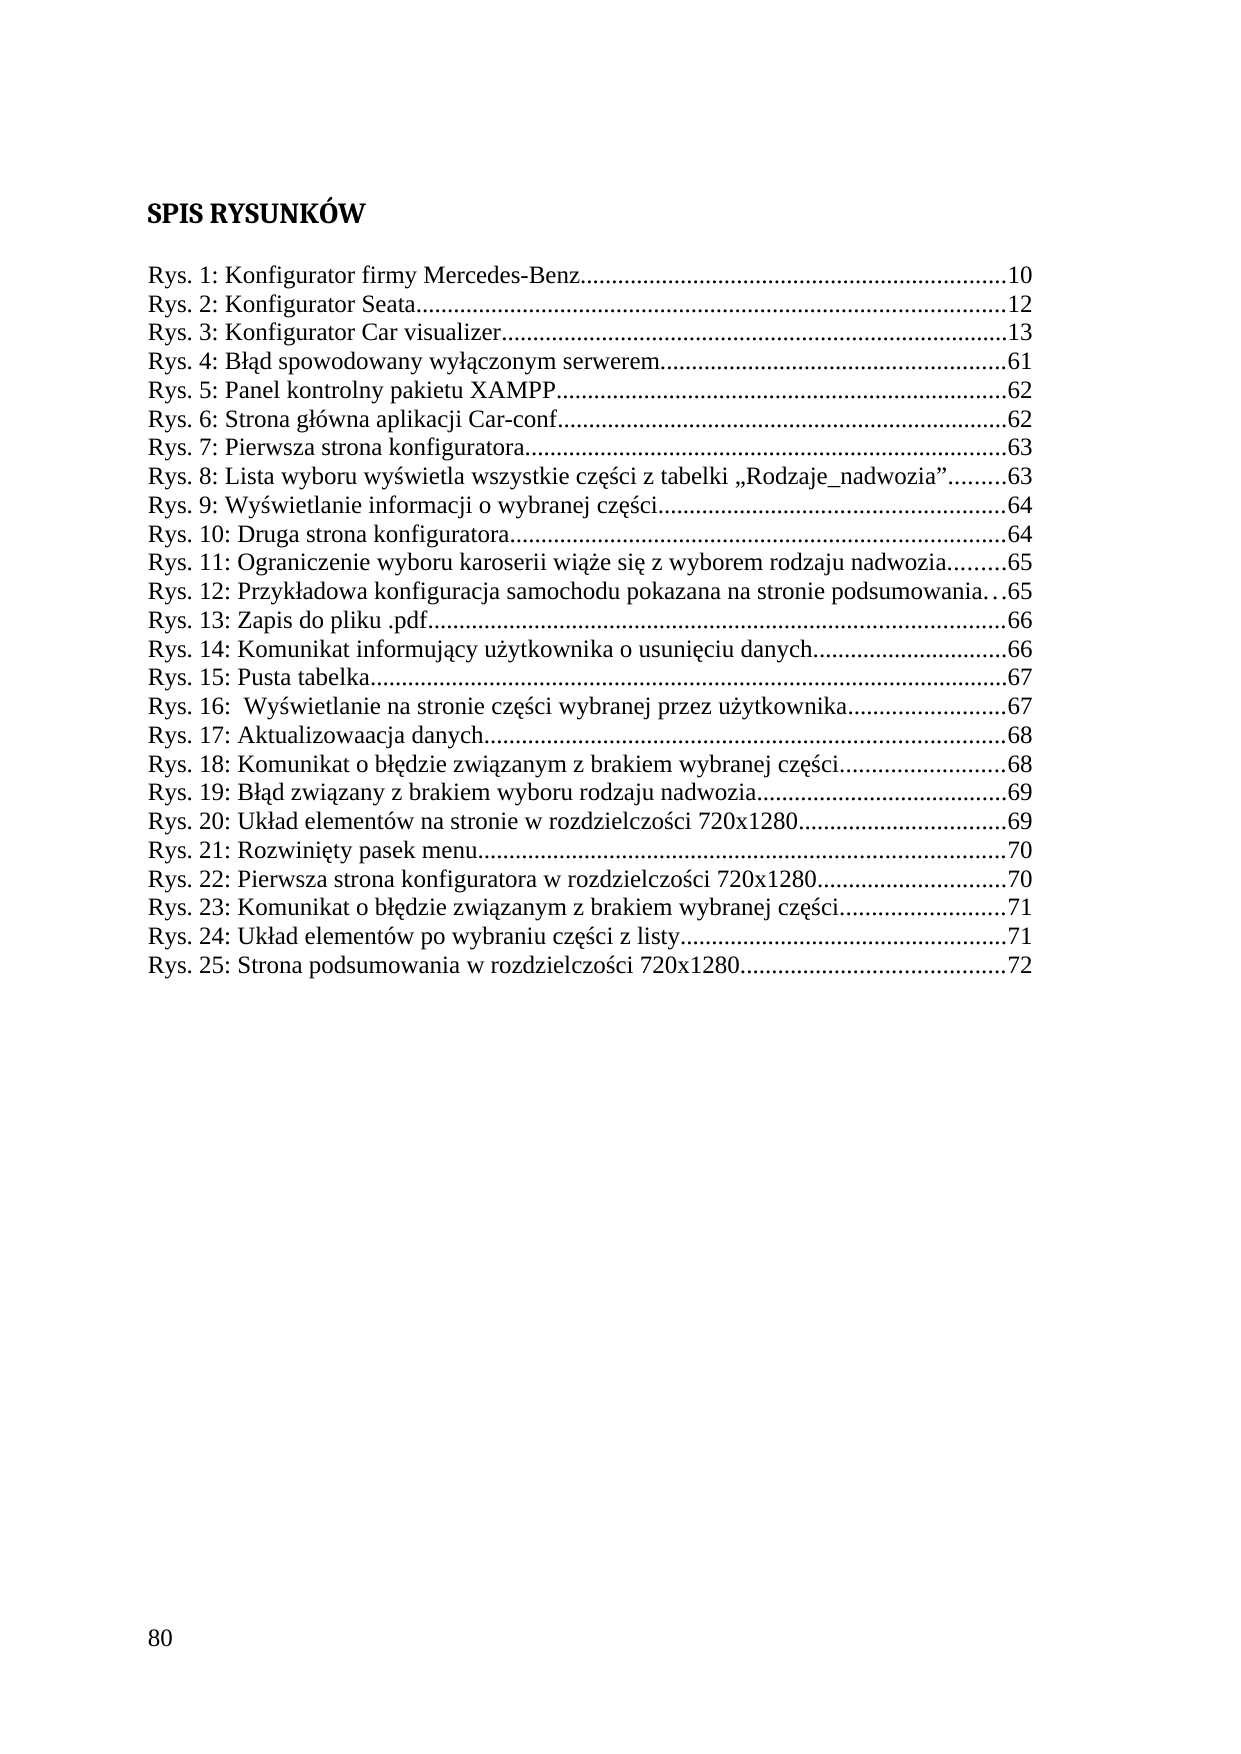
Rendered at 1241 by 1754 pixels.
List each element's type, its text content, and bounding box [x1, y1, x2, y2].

text Rys. 11: Ograniczenie wyboru karoserii wiąże się z wyborem rodzaju nadwozia 65 [148, 547, 1033, 576]
text Rys. 25: Strona podsumowania w rozdzielczości 720x1280. 72 [148, 950, 1033, 979]
text Rys. 14: Komunikat informujący użytkownika o usunięciu danych. 66 [148, 634, 1033, 662]
text Rys. 8: Lista wyboru wyświetla wszystkie części z tabelki „Rodzaje_nadwozia” 63 [148, 461, 1033, 490]
text Rys. 21: Rozwinięty pasek menu 70 [148, 835, 1033, 864]
text Rys. 13: Zapis do pliku .pdf. 66 [148, 605, 1033, 634]
text Rys. 1: Konfigurator firmy Mercedes-Benz 10 [148, 260, 1033, 289]
text Rys. 7: Pierwsza strona konfiguratora. 63 [148, 432, 1033, 461]
text Rys. 22: Pierwsza strona konfiguratora w rozdzielczości 720x1280 70 [148, 864, 1033, 892]
text Rys. 10: Druga strona konfiguratora 64 [148, 519, 1033, 547]
text Rys. 9: Wyświetlanie informacji o wybranej części 64 [148, 490, 1033, 519]
text Rys. 15: Pusta tabelka 67 [148, 662, 1033, 691]
text Rys. 20: Układ elementów na stronie w rozdzielczości 720x1280 69 [148, 806, 1033, 835]
text Rys. 12: Przykładowa konfiguracja samochodu pokazana na stronie podsumowania 65 [148, 576, 1033, 605]
text Rys. 4: Błąd spowodowany wyłączonym serwerem. 61 [148, 346, 1033, 375]
text Rys. 5: Panel kontrolny pakietu XAMPP 62 [148, 375, 1033, 404]
text Rys. 19: Błąd związany z brakiem wyboru rodzaju nadwozia 69 [148, 777, 1033, 806]
text Rys. 16: Wyświetlanie na stronie części wybranej przez użytkownika 67 [148, 691, 1033, 720]
text Rys. 2: Konfigurator Seata 12 [148, 289, 1033, 317]
text Rys. 23: Komunikat o błędzie związanym z brakiem wybranej części 71 [148, 892, 1033, 921]
text Rys. 18: Komunikat o błędzie związanym z brakiem wybranej części 68 [148, 749, 1033, 777]
text Rys. 17: Aktualizowaacja danych 68 [148, 720, 1033, 749]
text Rys. 6: Strona główna aplikacji Car-conf 62 [148, 404, 1033, 432]
text Rys. 3: Konfigurator Car visualizer 13 [148, 317, 1033, 346]
text Rys. 24: Układ elementów po wybraniu części z listy 71 [148, 921, 1033, 950]
subtitle SPIS RYSUNKÓW [148, 198, 1033, 231]
